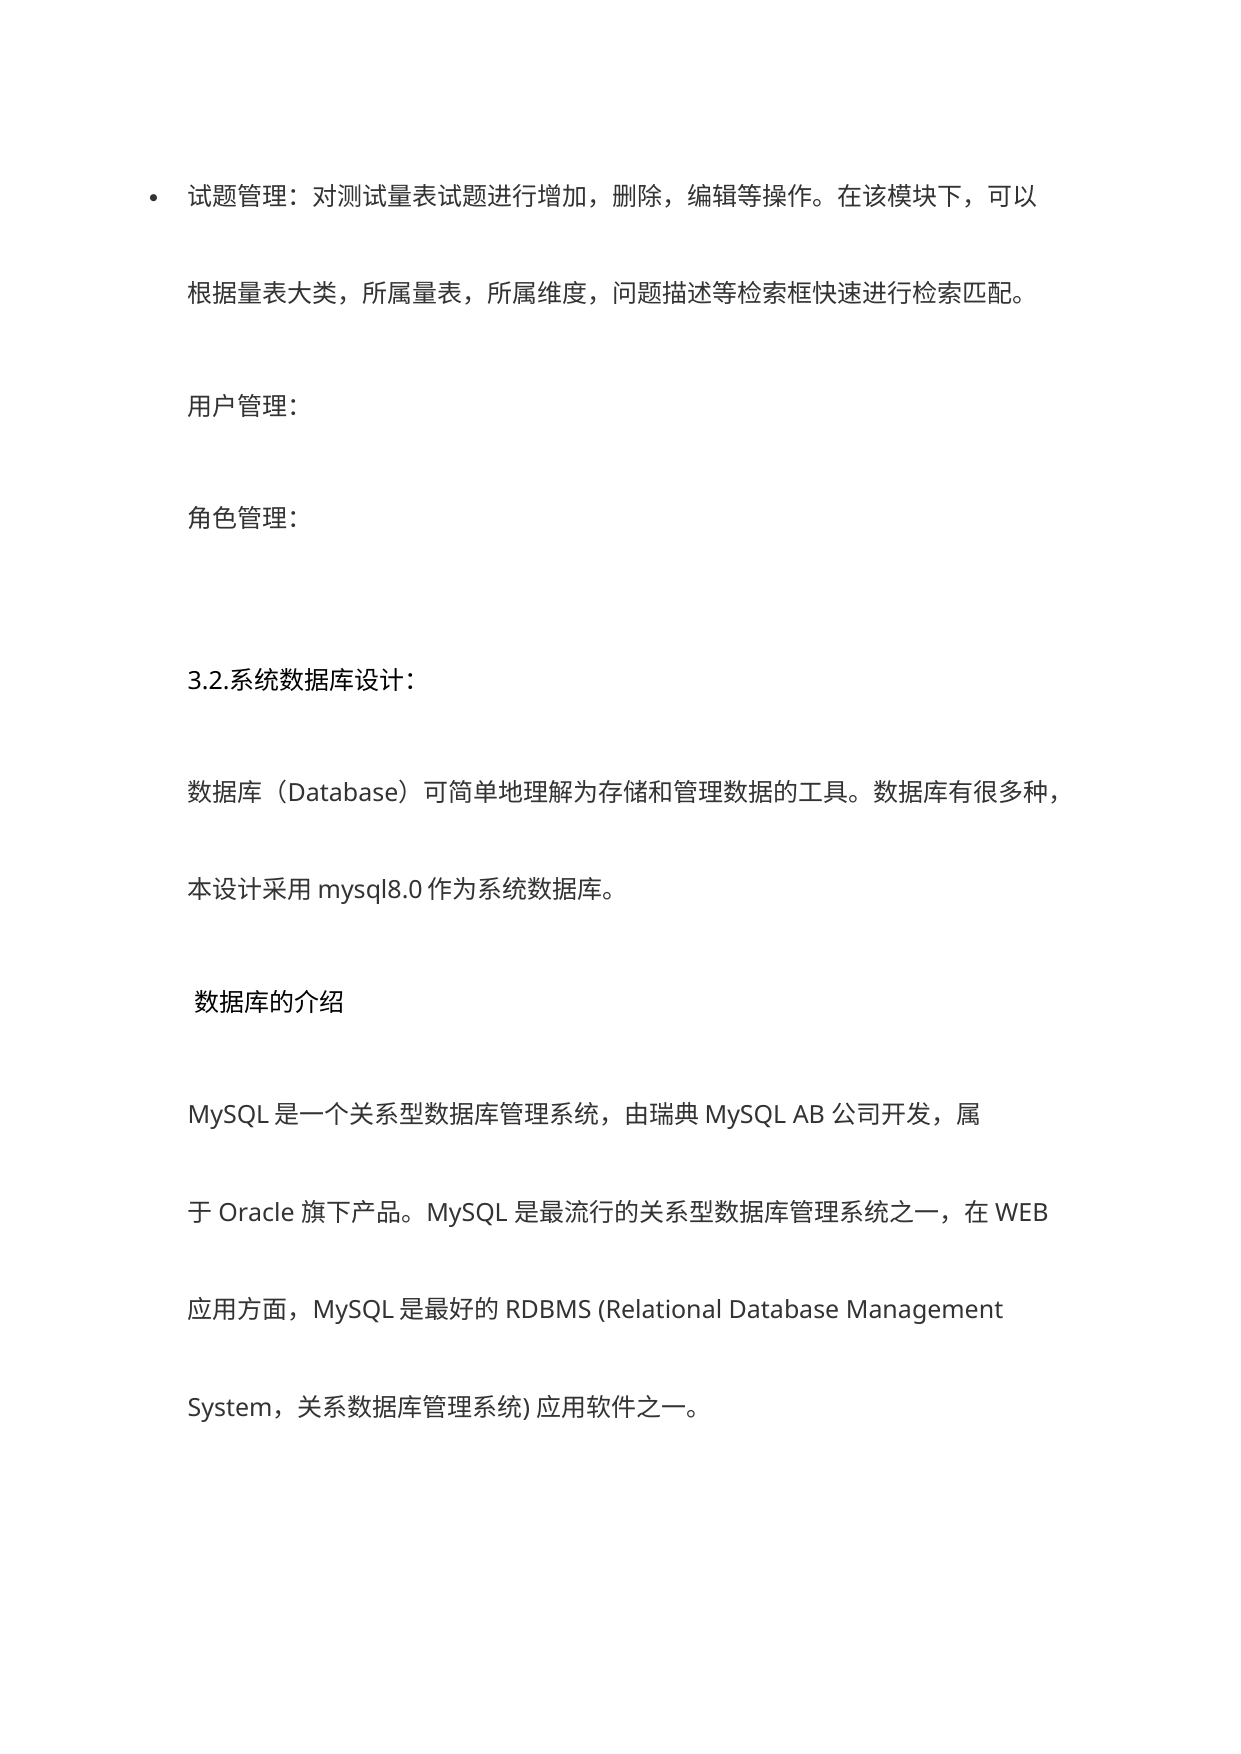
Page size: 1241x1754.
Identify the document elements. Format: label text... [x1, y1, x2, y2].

text 角色管理： [187, 484, 1053, 549]
text 数据库的介绍 [187, 968, 1053, 1033]
text 数据库（Database）可简单地理解为存储和管理数据的工具。数据库有很多种，本设计采用mysql8.0作为系统数据库。 [187, 758, 1053, 921]
list 试题管理：对测试量表试题进行增加，删除，编辑等操作。在该模块下，可以根据量表大类，所属量表，所属维度，问题描述等检索框快速进行检索匹配。 [150, 162, 1053, 324]
text MySQL是一个关系型数据库管理系统，由瑞典MySQL AB 公司开发，属于 Oracle 旗下产品。MySQL 是最流行的关系型数据库管理系统之一，在 WEB 应用方面，MySQL是最好的 RDBMS (Relational Database Management System，关系数据库管理系统) 应用软件之一。 [187, 1080, 1053, 1438]
text 3.2.系统数据库设计： [187, 646, 1053, 711]
text 用户管理： [187, 372, 1053, 437]
